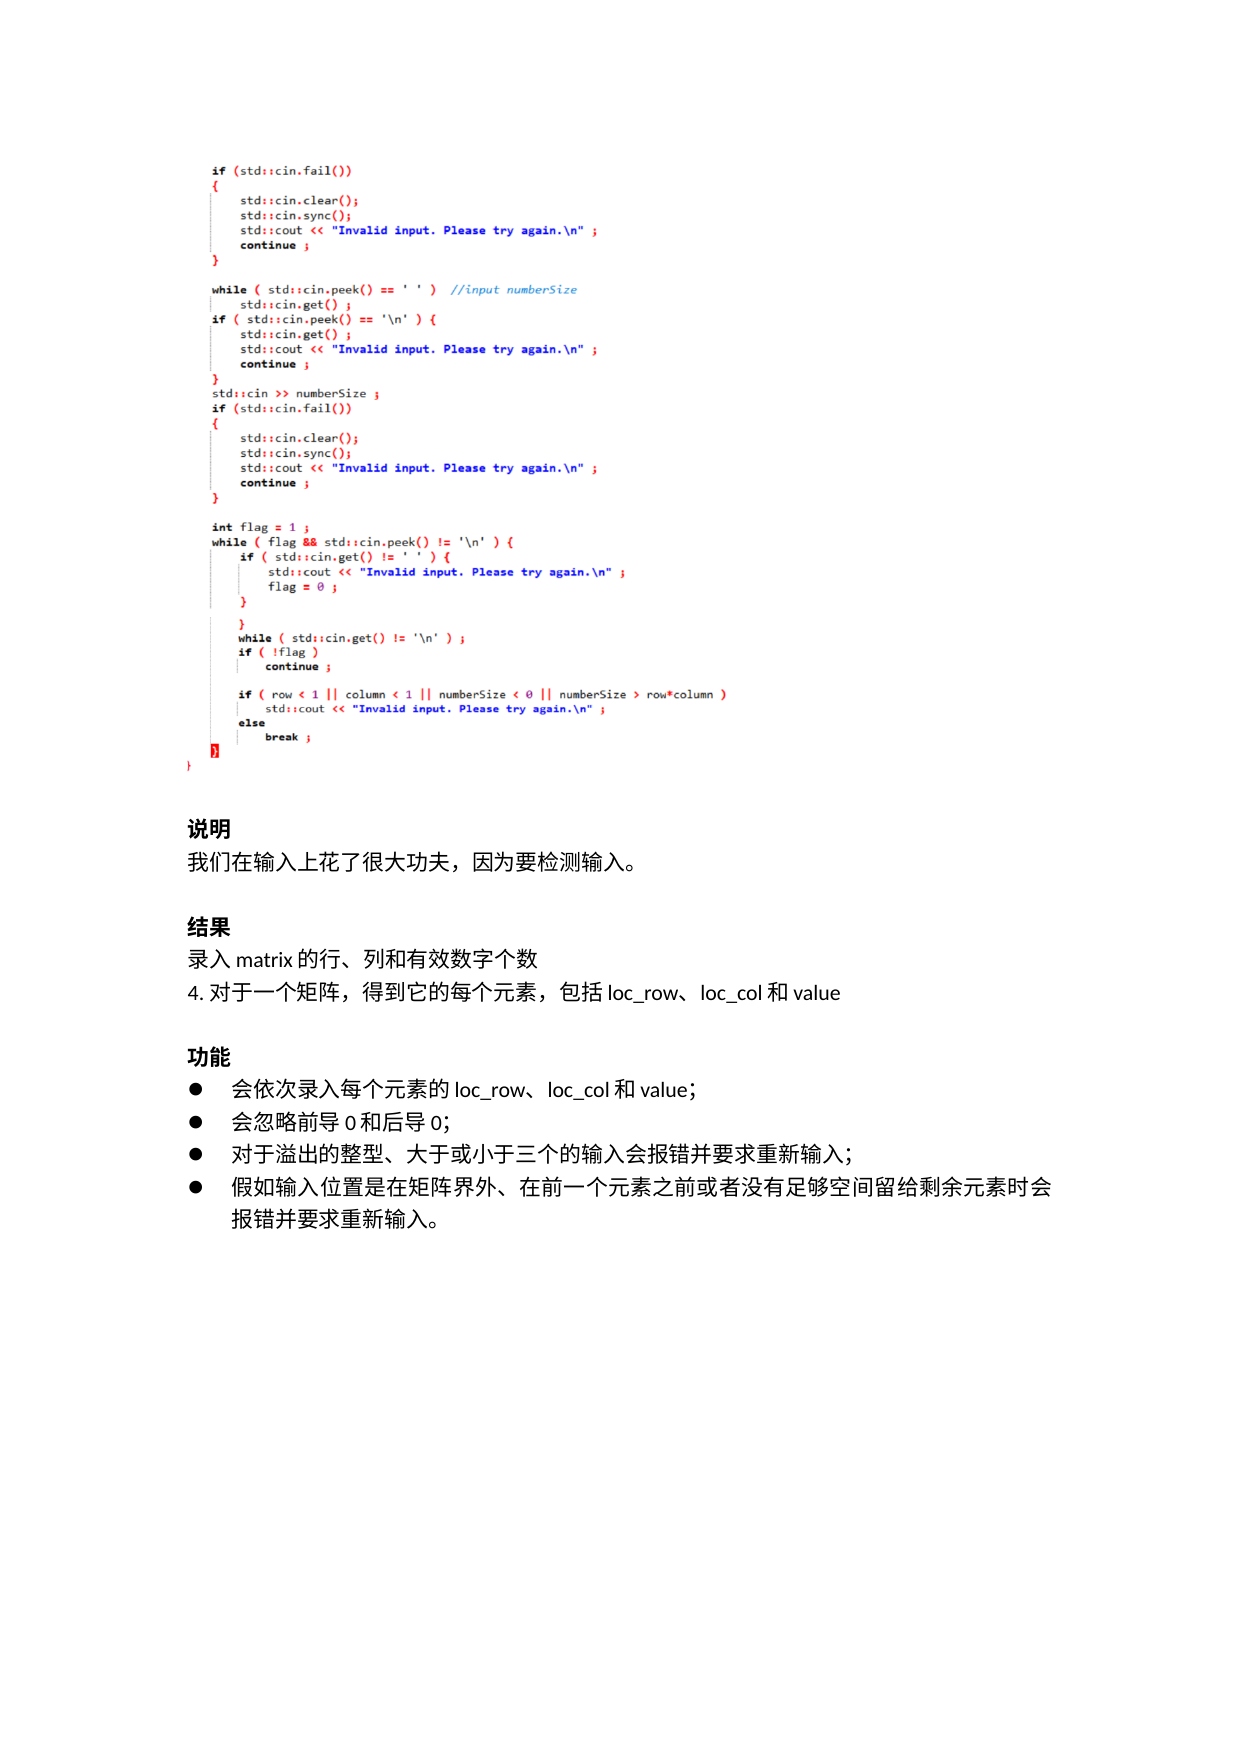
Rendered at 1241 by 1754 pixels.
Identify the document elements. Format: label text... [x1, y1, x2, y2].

list 假如输入位置是在矩阵界外、在前一个元素之前或者没有足够空间留给剩余元素时会报错并要求重新输入。 [187, 1169, 1053, 1234]
list 会忽略前导0和后导0； [187, 1104, 1053, 1137]
list 对于一个矩阵，得到它的每个元素，包括loc_row、loc_col和value [187, 974, 1053, 1007]
text 功能 [187, 1039, 1053, 1072]
picture [187, 162, 659, 610]
text 说明 [187, 812, 1053, 844]
text 结果 [187, 909, 1053, 942]
picture [187, 617, 738, 781]
list 会依次录入每个元素的loc_row、loc_col和value； [187, 1072, 1053, 1104]
text 我们在输入上花了很大功夫，因为要检测输入。 [187, 844, 1053, 877]
text 录入matrix的行、列和有效数字个数 [187, 942, 1053, 974]
list 对于溢出的整型、大于或小于三个的输入会报错并要求重新输入； [187, 1137, 1053, 1169]
